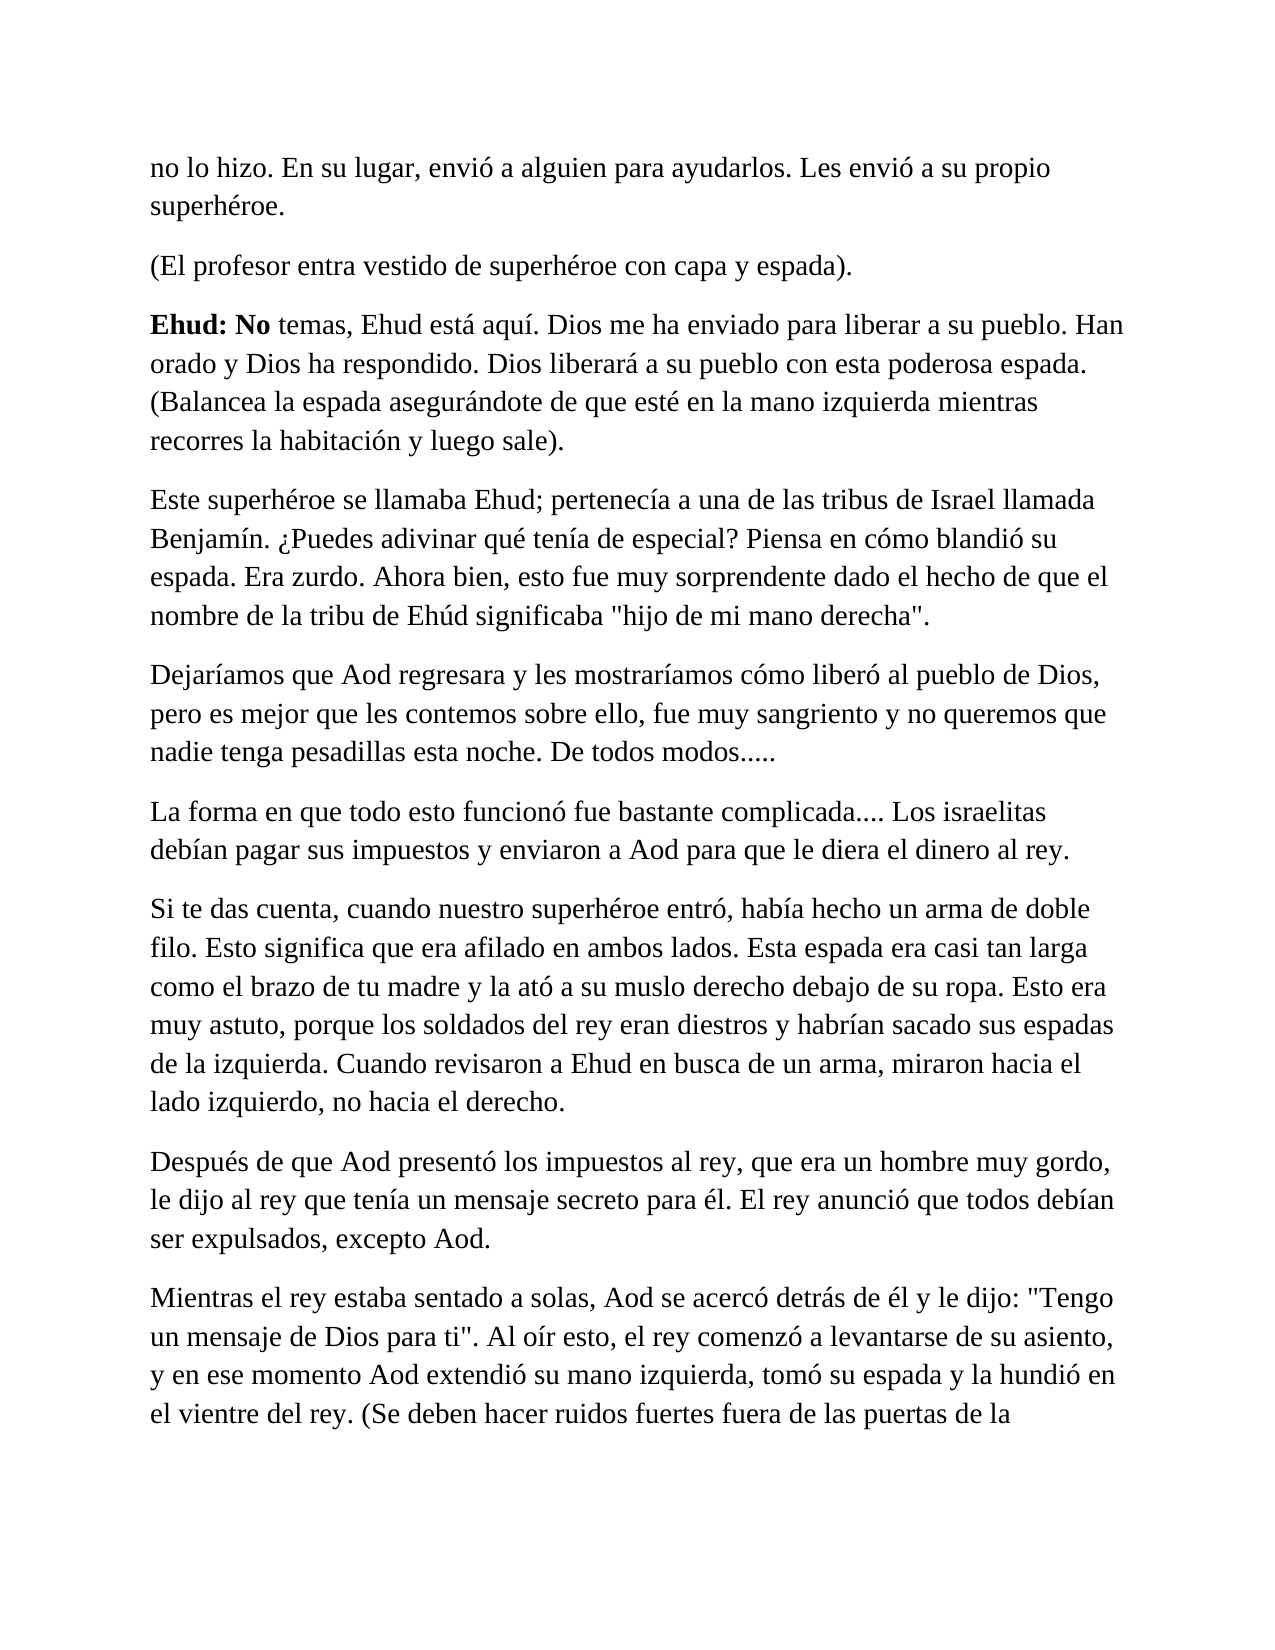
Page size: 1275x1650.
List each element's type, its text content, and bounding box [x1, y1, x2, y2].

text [150, 150, 1125, 222]
text Si te das cuenta, cuando nuestro superhéroe entró, había hecho un arma de doble filo. Esto significa que era afilado en ambos lados. Esta espada era casi tan larga como el brazo de tu madre y la ató a su muslo derecho debajo de su ropa. Esto era muy astuto, porque los soldados del rey eran diestros y habrían sacado sus espadas de la izquierda. Cuando revisaron a Ehud en busca de un arma, miraron hacia el lado izquierdo, no hacia el derecho. [150, 892, 1125, 1118]
text Este superhéroe se llamaba Ehud; pertenecía a una de las tribus de Israel llamada Benjamín. ¿Puedes adivinar qué tenía de especial? Piensa en cómo blandió su espada. Era zurdo. Ahora bien, esto fue muy sorprendente dado el hecho de que el nombre de la tribu de Ehúd significaba "hijo de mi mano derecha". [150, 482, 1125, 631]
text Después de que Aod presentó los impuestos al rey, que era un hombre muy gordo, le dijo al rey que tenía un mensaje secreto para él. El rey anunció que todos debían ser expulsados, excepto Aod. [150, 1144, 1125, 1254]
text La forma en que todo esto funcionó fue bastante complicada.... Los israelitas debían pagar sus impuestos y enviaron a Aod para que le diera el dinero al rey. [150, 794, 1125, 866]
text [150, 1280, 1125, 1429]
text Dejaríamos que Aod regresara y les mostraríamos cómo liberó al pueblo de Dios, pero es mejor que les contemos sobre ello, fue muy sangriento y no queremos que nadie tenga pesadillas esta noche. De todos modos..... [150, 657, 1125, 768]
text Ehud: No temas, Ehud está aquí. Dios me ha enviado para liberar a su pueblo. Han orado y Dios ha respondido. Dios liberará a su pueblo con esta poderosa espada. (Balancea la espada asegurándote de que esté en la mano izquierda mientras recorres la habitación y luego sale). [150, 307, 1125, 456]
text (El profesor entra vestido de superhéroe con capa y espada). [150, 248, 1125, 281]
